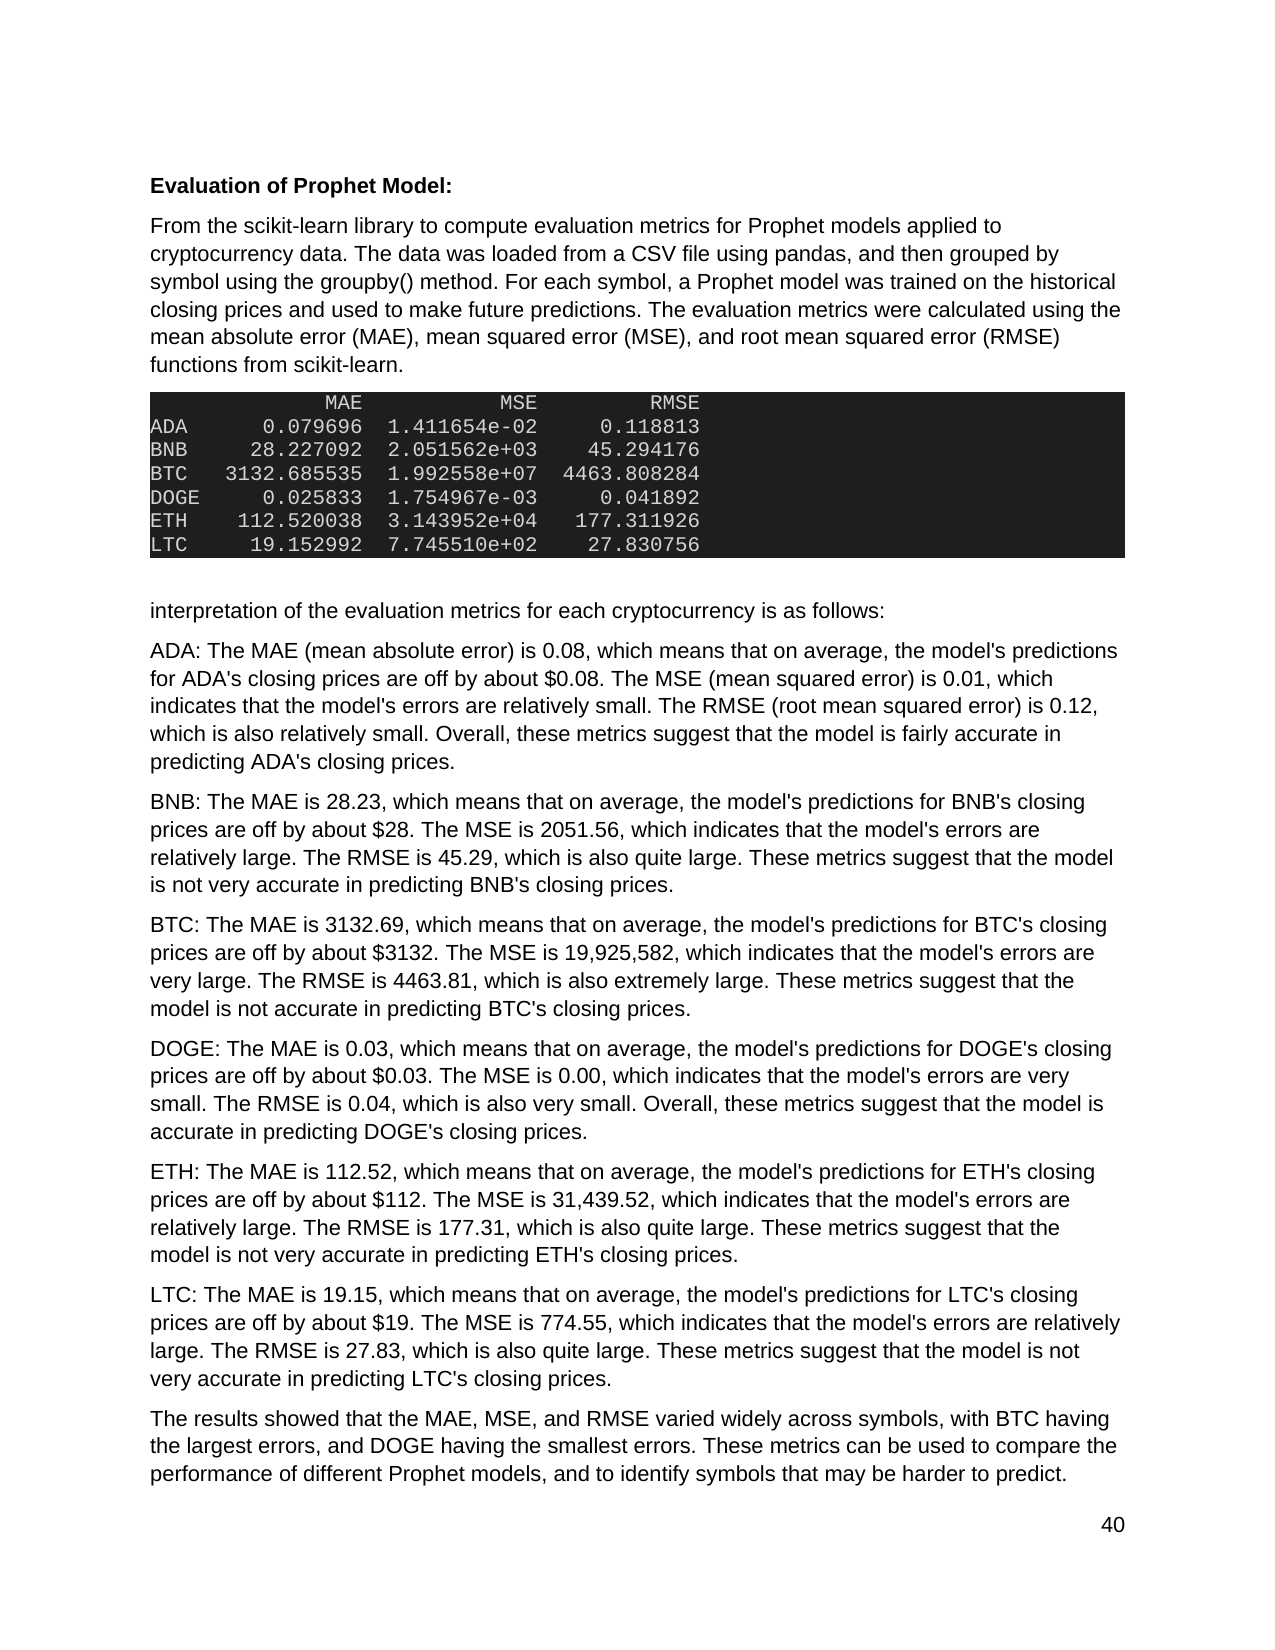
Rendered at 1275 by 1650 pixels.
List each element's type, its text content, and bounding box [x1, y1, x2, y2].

text From the scikit-learn library to compute evaluation metrics for Prophet models applied to cryptocurrency data. The data was loaded from a CSV file using pandas, and then grouped by symbol using the groupby() method. For each symbol, a Prophet model was trained on the historical closing prices and used to make future predictions. The evaluation metrics were calculated using the mean absolute error (MAE), mean squared error (MSE), and root mean squared error (RMSE) functions from scikit-learn. [150, 213, 1125, 377]
text ADA 0.079696 1.411654e-02 0.118813 [150, 416, 1125, 439]
text MAE MSE RMSE [150, 392, 1125, 416]
text BNB: The MAE is 28.23, which means that on average, the model's predictions for BNB's closing prices are off by about $28. The MSE is 2051.56, which indicates that the model's errors are relatively large. The RMSE is 45.29, which is also quite large. These metrics suggest that the model is not very accurate in predicting BNB's closing prices. [150, 789, 1125, 897]
text DOGE: The MAE is 0.03, which means that on average, the model's predictions for DOGE's closing prices are off by about $0.03. The MSE is 0.00, which indicates that the model's errors are very small. The RMSE is 0.04, which is also very small. Overall, these metrics suggest that the model is accurate in predicting DOGE's closing prices. [150, 1036, 1125, 1144]
text LTC: The MAE is 19.15, which means that on average, the model's predictions for LTC's closing prices are off by about $19. The MSE is 774.55, which indicates that the model's errors are relatively large. The RMSE is 27.83, which is also quite large. These metrics suggest that the model is not very accurate in predicting LTC's closing prices. [150, 1282, 1125, 1391]
text interpretation of the evaluation metrics for each cryptocurrency is as follows: [150, 598, 1125, 623]
text ETH: The MAE is 112.52, which means that on average, the model's predictions for ETH's closing prices are off by about $112. The MSE is 31,439.52, which indicates that the model's errors are relatively large. The RMSE is 177.31, which is also quite large. These metrics suggest that the model is not very accurate in predicting ETH's closing prices. [150, 1159, 1125, 1267]
text DOGE 0.025833 1.754967e-03 0.041892 [150, 487, 1125, 510]
text BTC 3132.685535 1.992558e+07 4463.808284 [150, 463, 1125, 487]
text BTC: The MAE is 3132.69, which means that on average, the model's predictions for BTC's closing prices are off by about $3132. The MSE is 19,925,582, which indicates that the model's errors are very large. The RMSE is 4463.81, which is also extremely large. These metrics suggest that the model is not accurate in predicting BTC's closing prices. [150, 912, 1125, 1021]
text BNB 28.227092 2.051562e+03 45.294176 [150, 439, 1125, 463]
text LTC 19.152992 7.745510e+02 27.830756 [150, 534, 1125, 558]
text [150, 1406, 1125, 1486]
text Evaluation of Prophet Model: [150, 173, 1125, 198]
text ADA: The MAE (mean absolute error) is 0.08, which means that on average, the model's predictions for ADA's closing prices are off by about $0.08. The MSE (mean squared error) is 0.01, which indicates that the model's errors are relatively small. The RMSE (root mean squared error) is 0.12, which is also relatively small. Overall, these metrics suggest that the model is fairly accurate in predicting ADA's closing prices. [150, 638, 1125, 774]
text ETH 112.520038 3.143952e+04 177.311926 [150, 510, 1125, 534]
